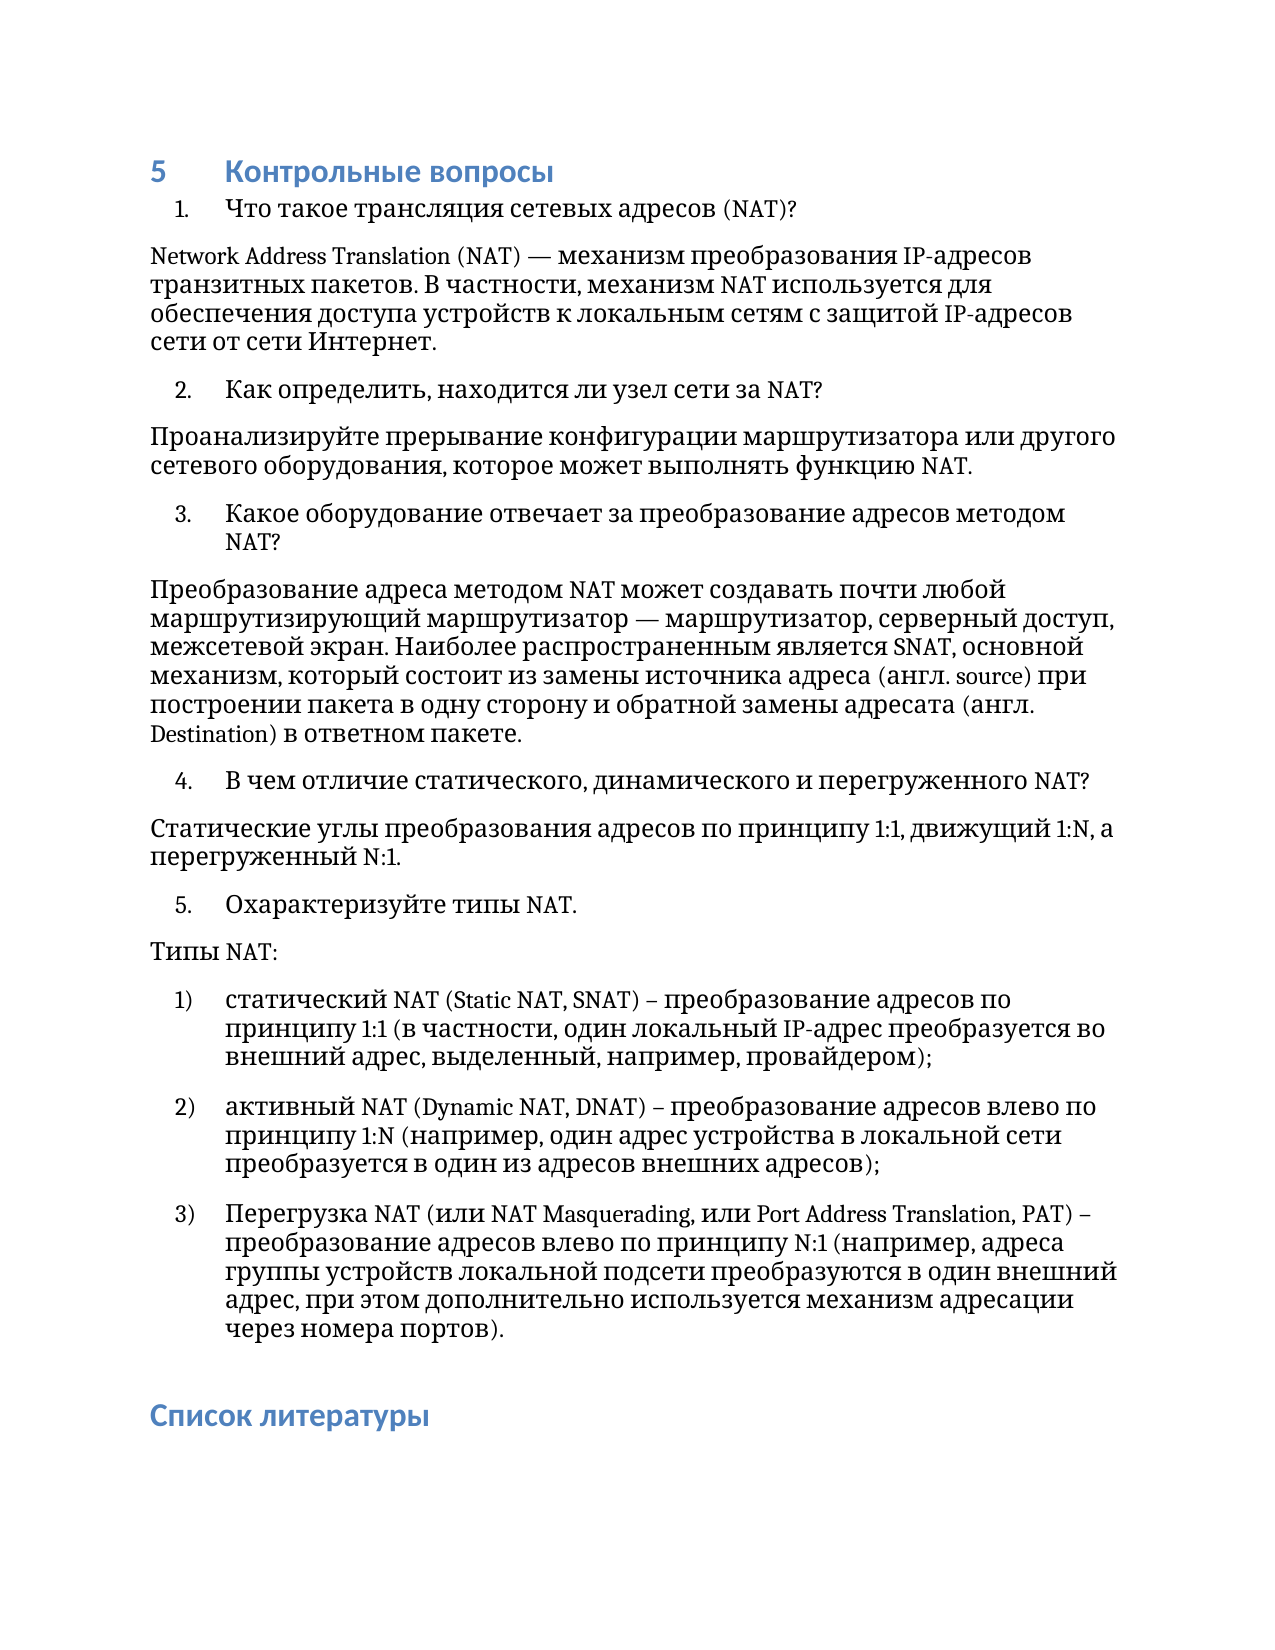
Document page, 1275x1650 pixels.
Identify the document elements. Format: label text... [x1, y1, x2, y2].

list Что такое трансляция сетевых адресов (NAT)? [175, 194, 1125, 223]
list статический NAT (Static NAT, SNAT) – преобразование адресов по принципу 1:1 (в частности, один локальный IP-адрес преобразуется во внешний адрес, выделенный, например, провайдером); [175, 986, 1125, 1072]
text Проанализируйте прерывание конфигурации маршрутизатора или другого сетевого оборудования, которое может выполнять функцию NAT. [150, 423, 1125, 481]
list активный NAT (Dynamic NAT, DNAT) – преобразование адресов влево по принципу 1:N (например, один адрес устройства в локальной сети преобразуется в один из адресов внешних адресов); [175, 1093, 1125, 1179]
list Как определить, находится ли узел сети за NAT? [175, 376, 1125, 404]
list Перегрузка NAT (или NAT Masquerading, или Port Address Translation, PAT) – преобразование адресов влево по принципу N:1 (например, адреса группы устройств локальной подсети преобразуются в один внешний адрес, при этом дополнительно используется механизм адресации через номера портов). [175, 1200, 1125, 1344]
text Преобразование адреса методом NAT может создавать почти любой маршрутизирующий маршрутизатор — маршрутизатор, серверный доступ, межсетевой экран. Наиболее распространенным является SNAT, основной механизм, который состоит из замены источника адреса (англ. source) при построении пакета в одну сторону и обратной замены адресата (англ. Destination) в ответном пакете. [150, 576, 1125, 748]
list Какое оборудование отвечает за преобразование адресов методом NAT? [175, 499, 1125, 557]
list В чем отличие статического, динамического и перегруженного NAT? [175, 767, 1125, 796]
text Статические углы преобразования адресов по принципу 1:1, движущий 1:N, а перегруженный N:1. [150, 814, 1125, 872]
subtitle Список литературы [150, 1394, 1125, 1434]
text Network Address Translation (NAT) — механизм преобразования IP-адресов транзитных пакетов. В частности, механизм NAT используется для обеспечения доступа устройств к локальным сетям с защитой IP-адресов сети от сети Интернет. [150, 242, 1125, 357]
text Типы NAT: [150, 938, 1125, 967]
subtitle 5 Контрольные вопросы [150, 150, 1125, 191]
list Охарактеризуйте типы NAT. [175, 891, 1125, 919]
